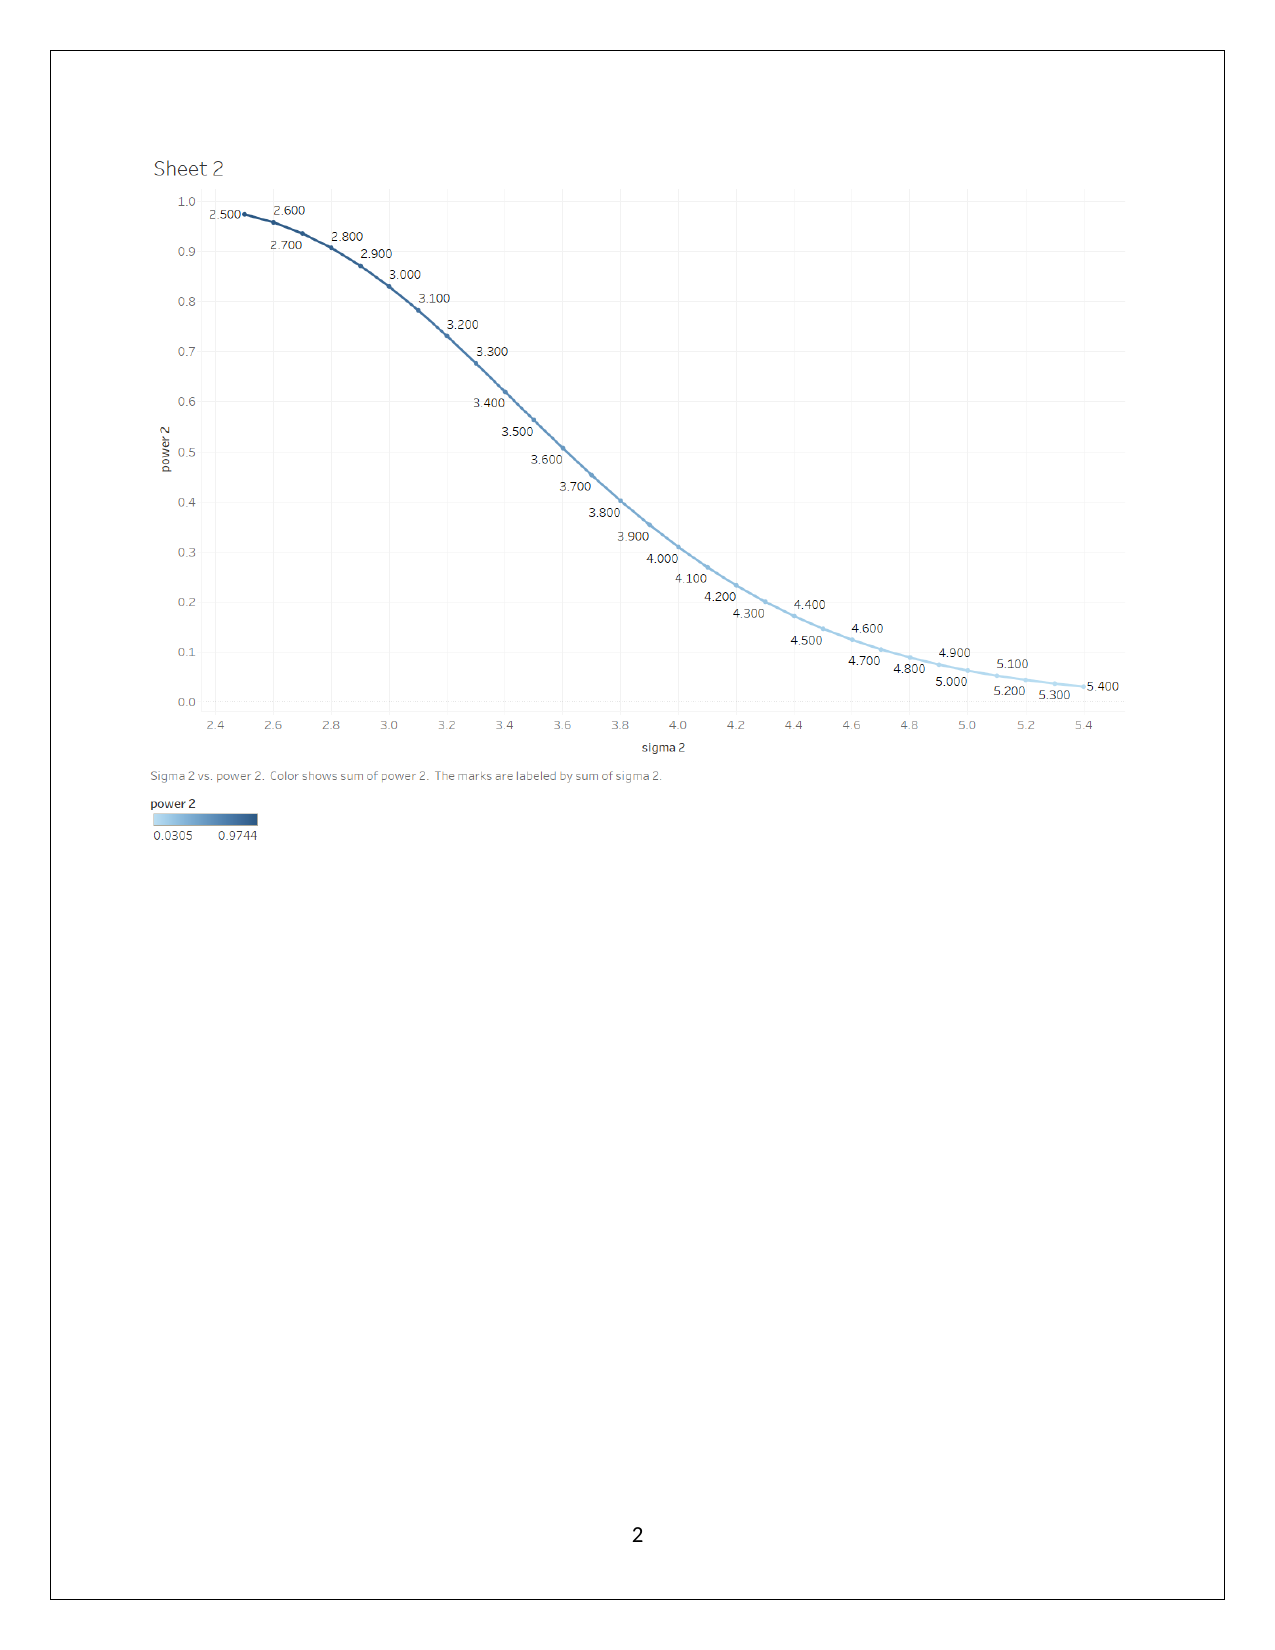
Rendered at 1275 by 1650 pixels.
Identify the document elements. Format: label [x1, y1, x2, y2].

picture [150, 150, 1125, 844]
